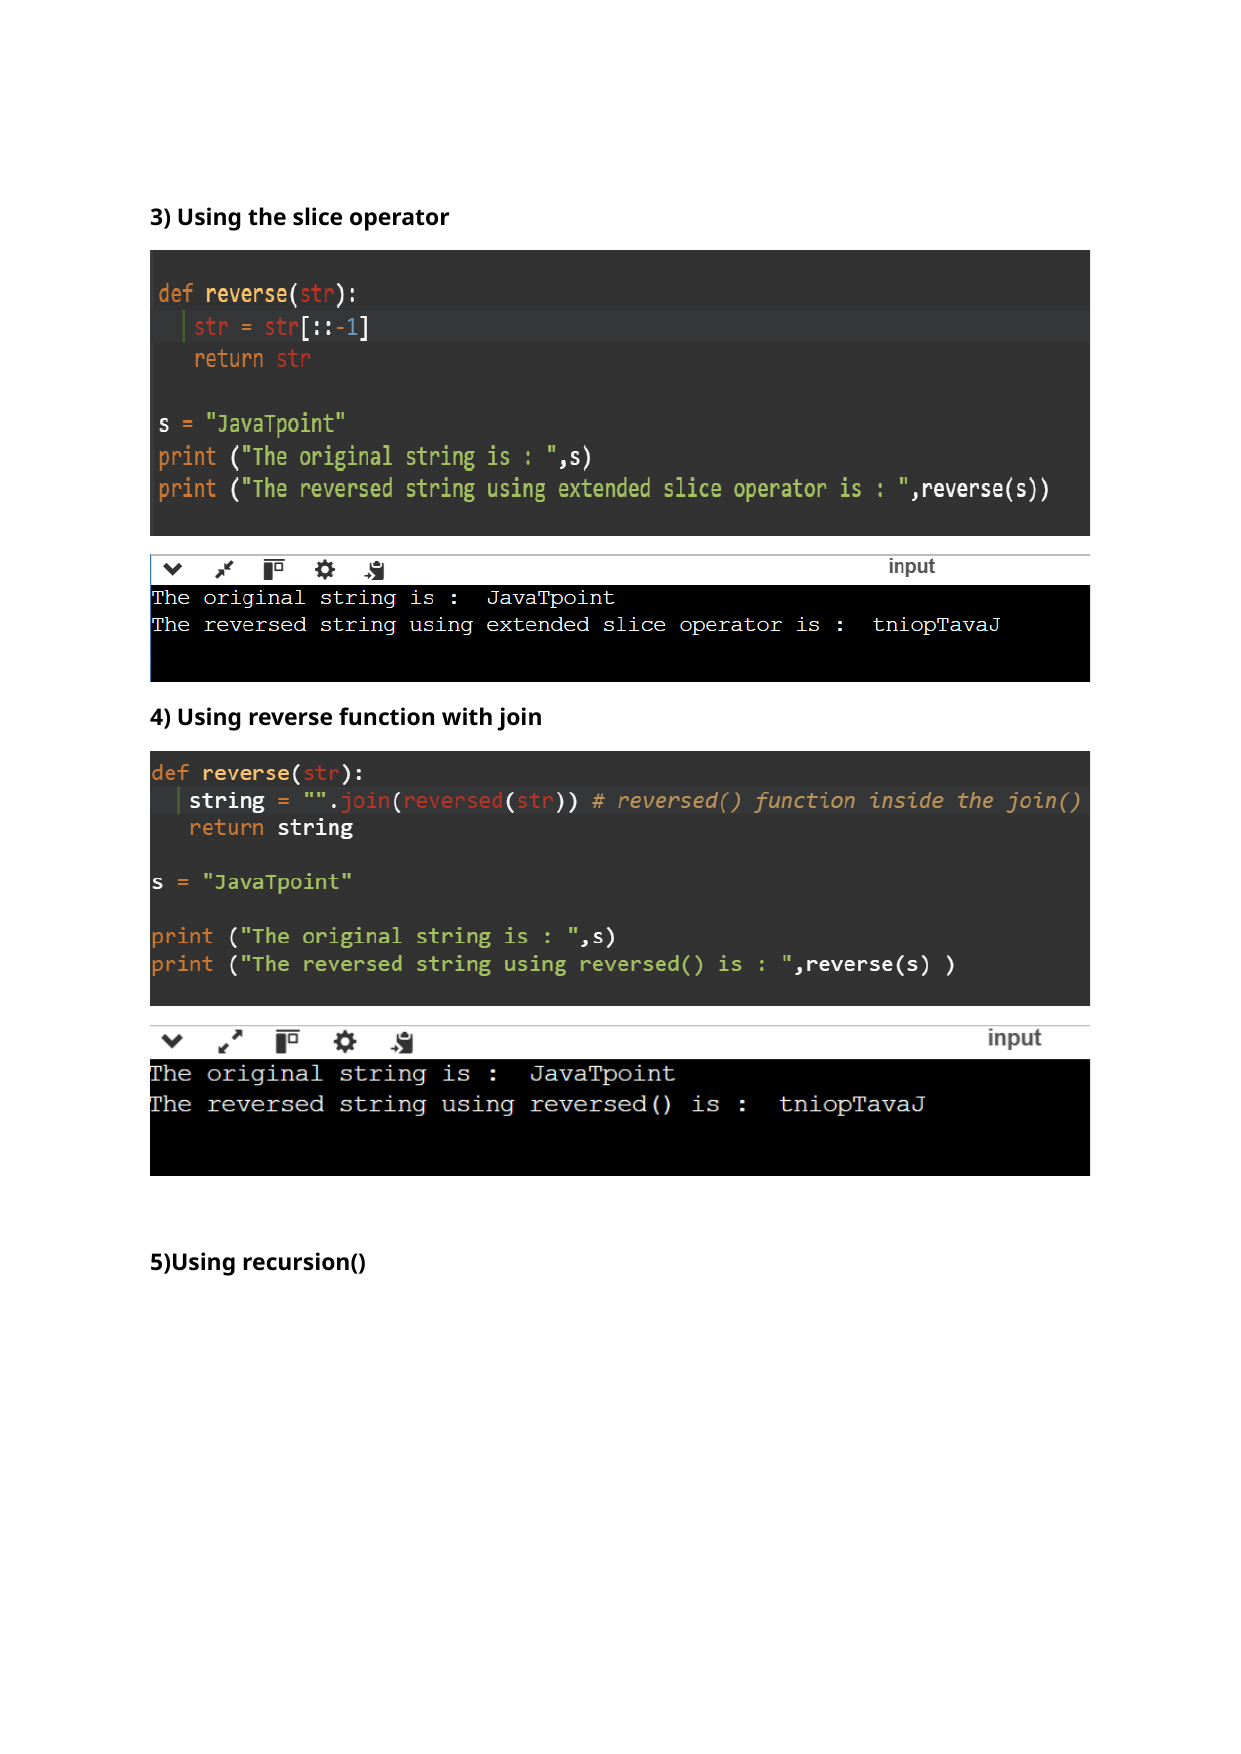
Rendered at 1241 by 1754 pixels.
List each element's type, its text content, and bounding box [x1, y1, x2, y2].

picture [150, 751, 1091, 1006]
text 4) Using reverse function with join [150, 701, 1090, 732]
picture [150, 554, 1091, 682]
picture [150, 1025, 1091, 1176]
picture [150, 250, 1091, 536]
text 3) Using the slice operator [150, 200, 1090, 232]
text 5)Using recursion() [150, 1246, 1090, 1277]
